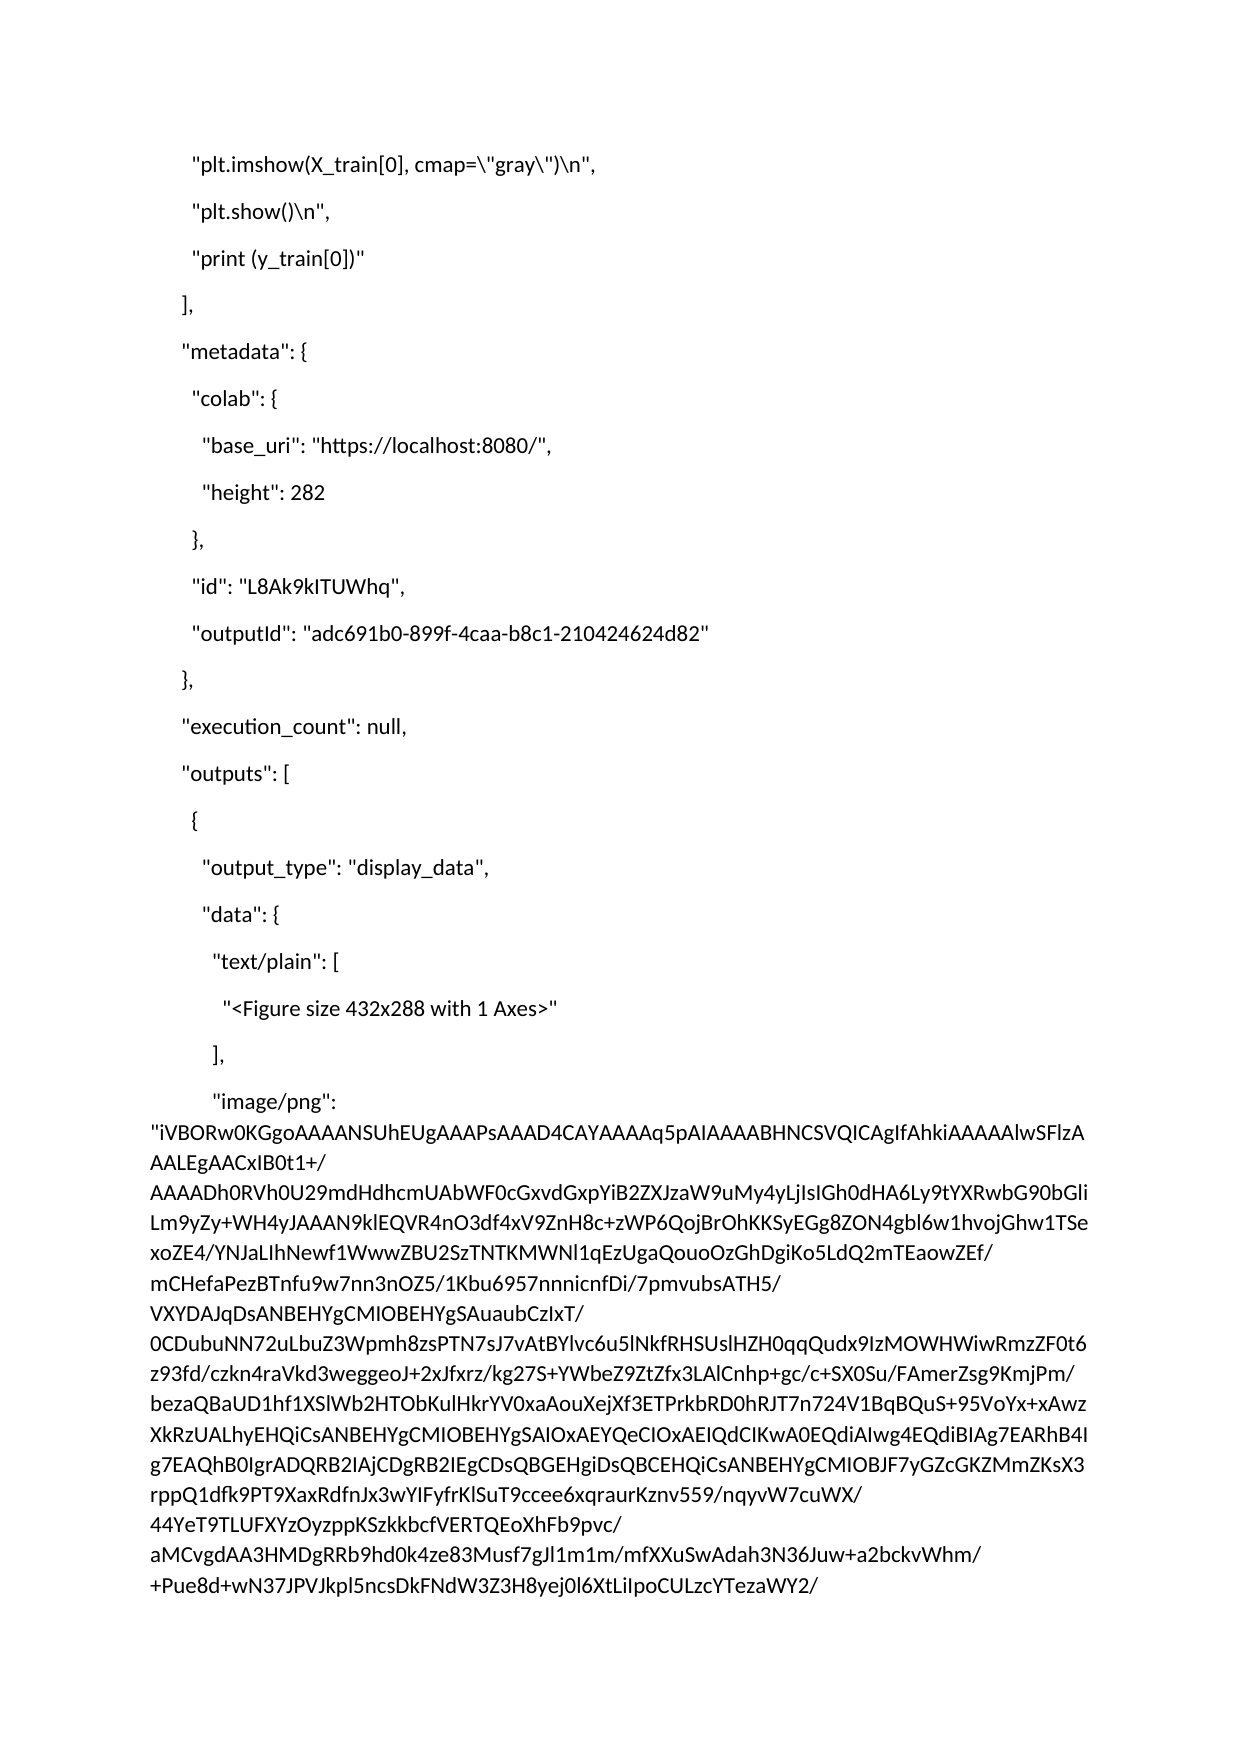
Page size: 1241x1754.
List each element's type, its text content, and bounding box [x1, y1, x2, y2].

text "metadata": { [150, 337, 1090, 366]
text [150, 1087, 1090, 1599]
text "id": "L8Ak9kITUWhq", [150, 572, 1090, 600]
text "data": { [150, 900, 1090, 928]
text }, [150, 666, 1090, 694]
text "colab": { [150, 384, 1090, 412]
text ], [150, 1041, 1090, 1069]
text "plt.imshow(X_train[0], cmap=\"gray\")\n", [150, 150, 1090, 178]
text "text/plain": [ [150, 947, 1090, 975]
text "plt.show()\n", [150, 197, 1090, 225]
text "outputId": "adc691b0-899f-4caa-b8c1-210424624d82" [150, 619, 1090, 647]
text { [150, 806, 1090, 834]
text "execution_count": null, [150, 712, 1090, 741]
text "outputs": [ [150, 759, 1090, 787]
text }, [150, 525, 1090, 553]
text ], [150, 291, 1090, 319]
text "output_type": "display_data", [150, 853, 1090, 881]
text "<Figure size 432x288 with 1 Axes>" [150, 994, 1090, 1022]
text "print (y_train[0])" [150, 244, 1090, 272]
text "base_uri": "https://localhost:8080/", [150, 431, 1090, 459]
text "height": 282 [150, 478, 1090, 506]
